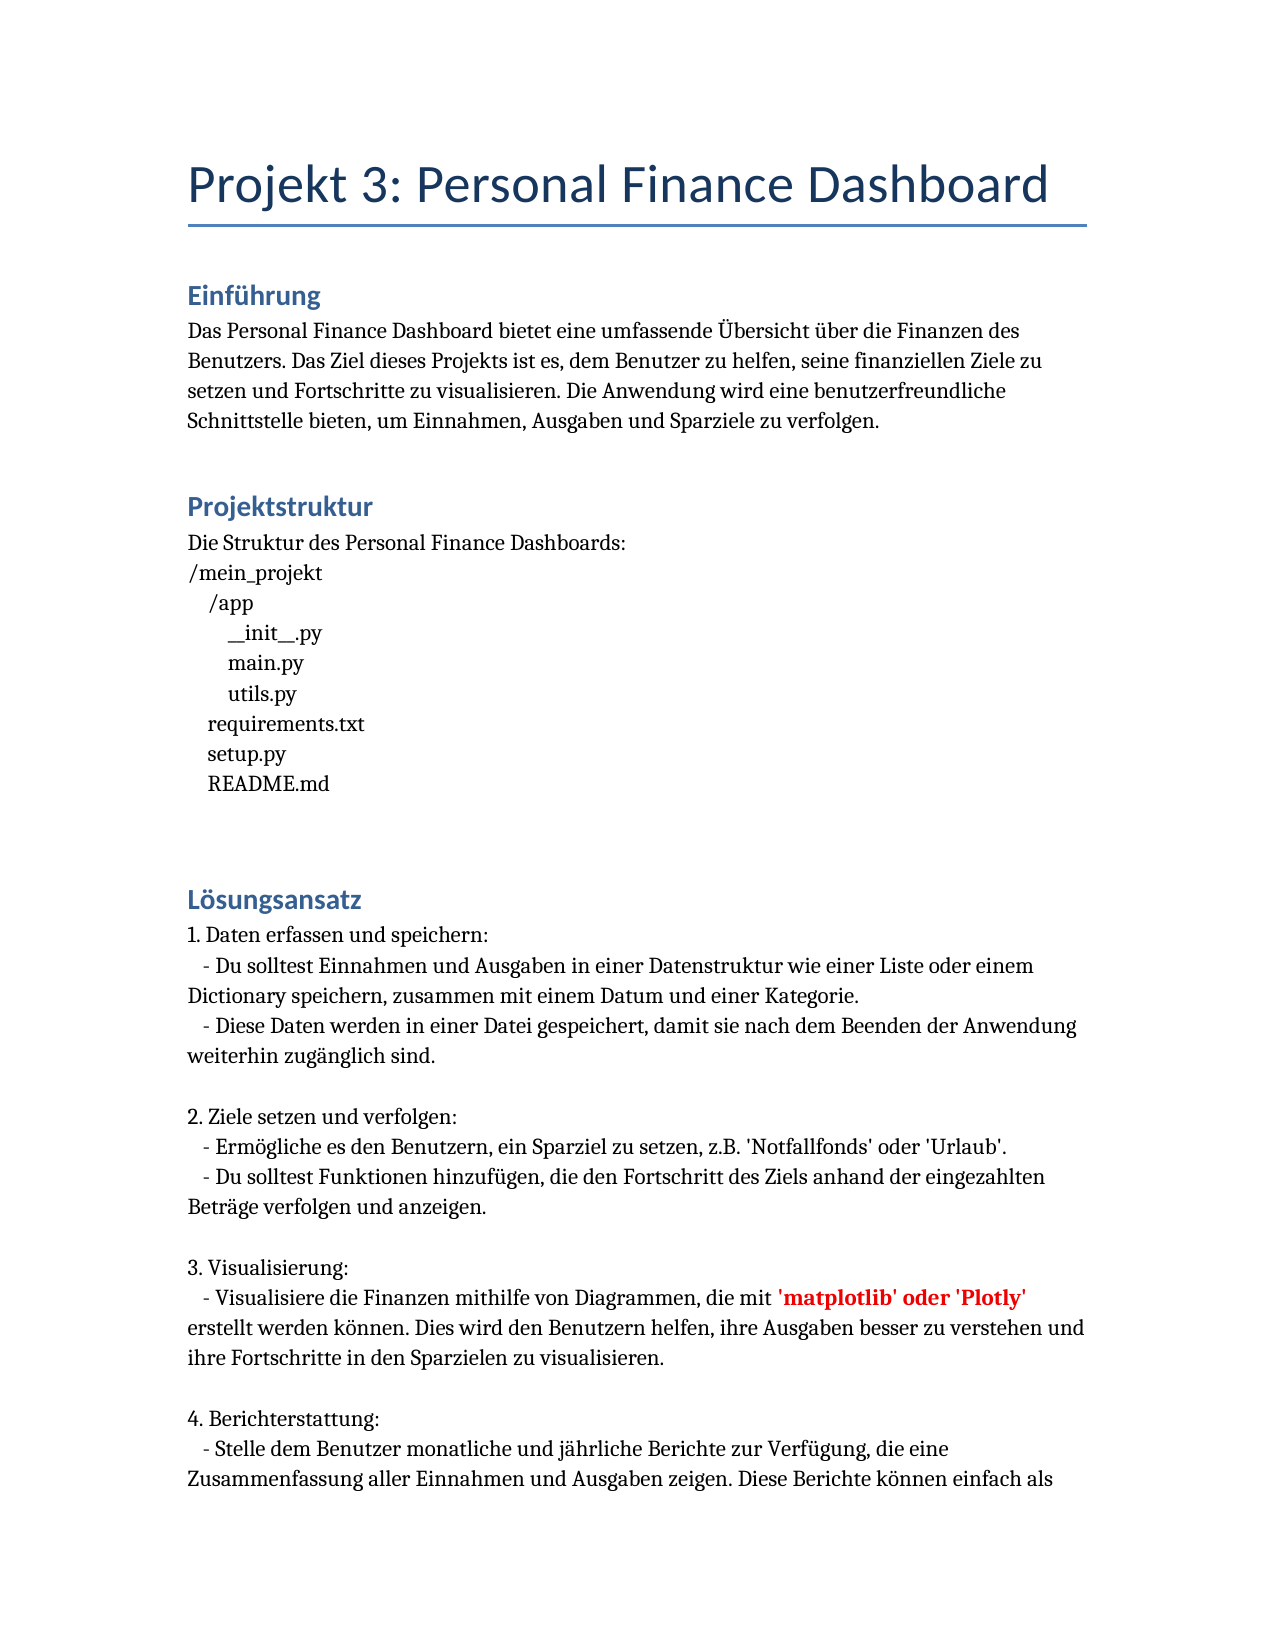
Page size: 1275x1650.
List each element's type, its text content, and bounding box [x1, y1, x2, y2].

subtitle Einführung [187, 277, 1087, 312]
subtitle Projektstruktur [187, 488, 1087, 524]
title Projekt 3: Personal Finance Dashboard [187, 150, 1087, 227]
text Die Struktur des Personal Finance Dashboards: /mein_projekt /app __init__.py main.py utils.py requirements.txt setup.py README.md [187, 529, 1087, 827]
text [187, 922, 1087, 1492]
subtitle Lösungsansatz [187, 881, 1087, 917]
text Das Personal Finance Dashboard bietet eine umfassende Übersicht über die Finanzen des Benutzers. Das Ziel dieses Projekts ist es, dem Benutzer zu helfen, seine finanziellen Ziele zu setzen und Fortschritte zu visualisieren. Die Anwendung wird eine benutzerfreundliche Schnittstelle bieten, um Einnahmen, Ausgaben und Sparziele zu verfolgen. [187, 317, 1087, 434]
